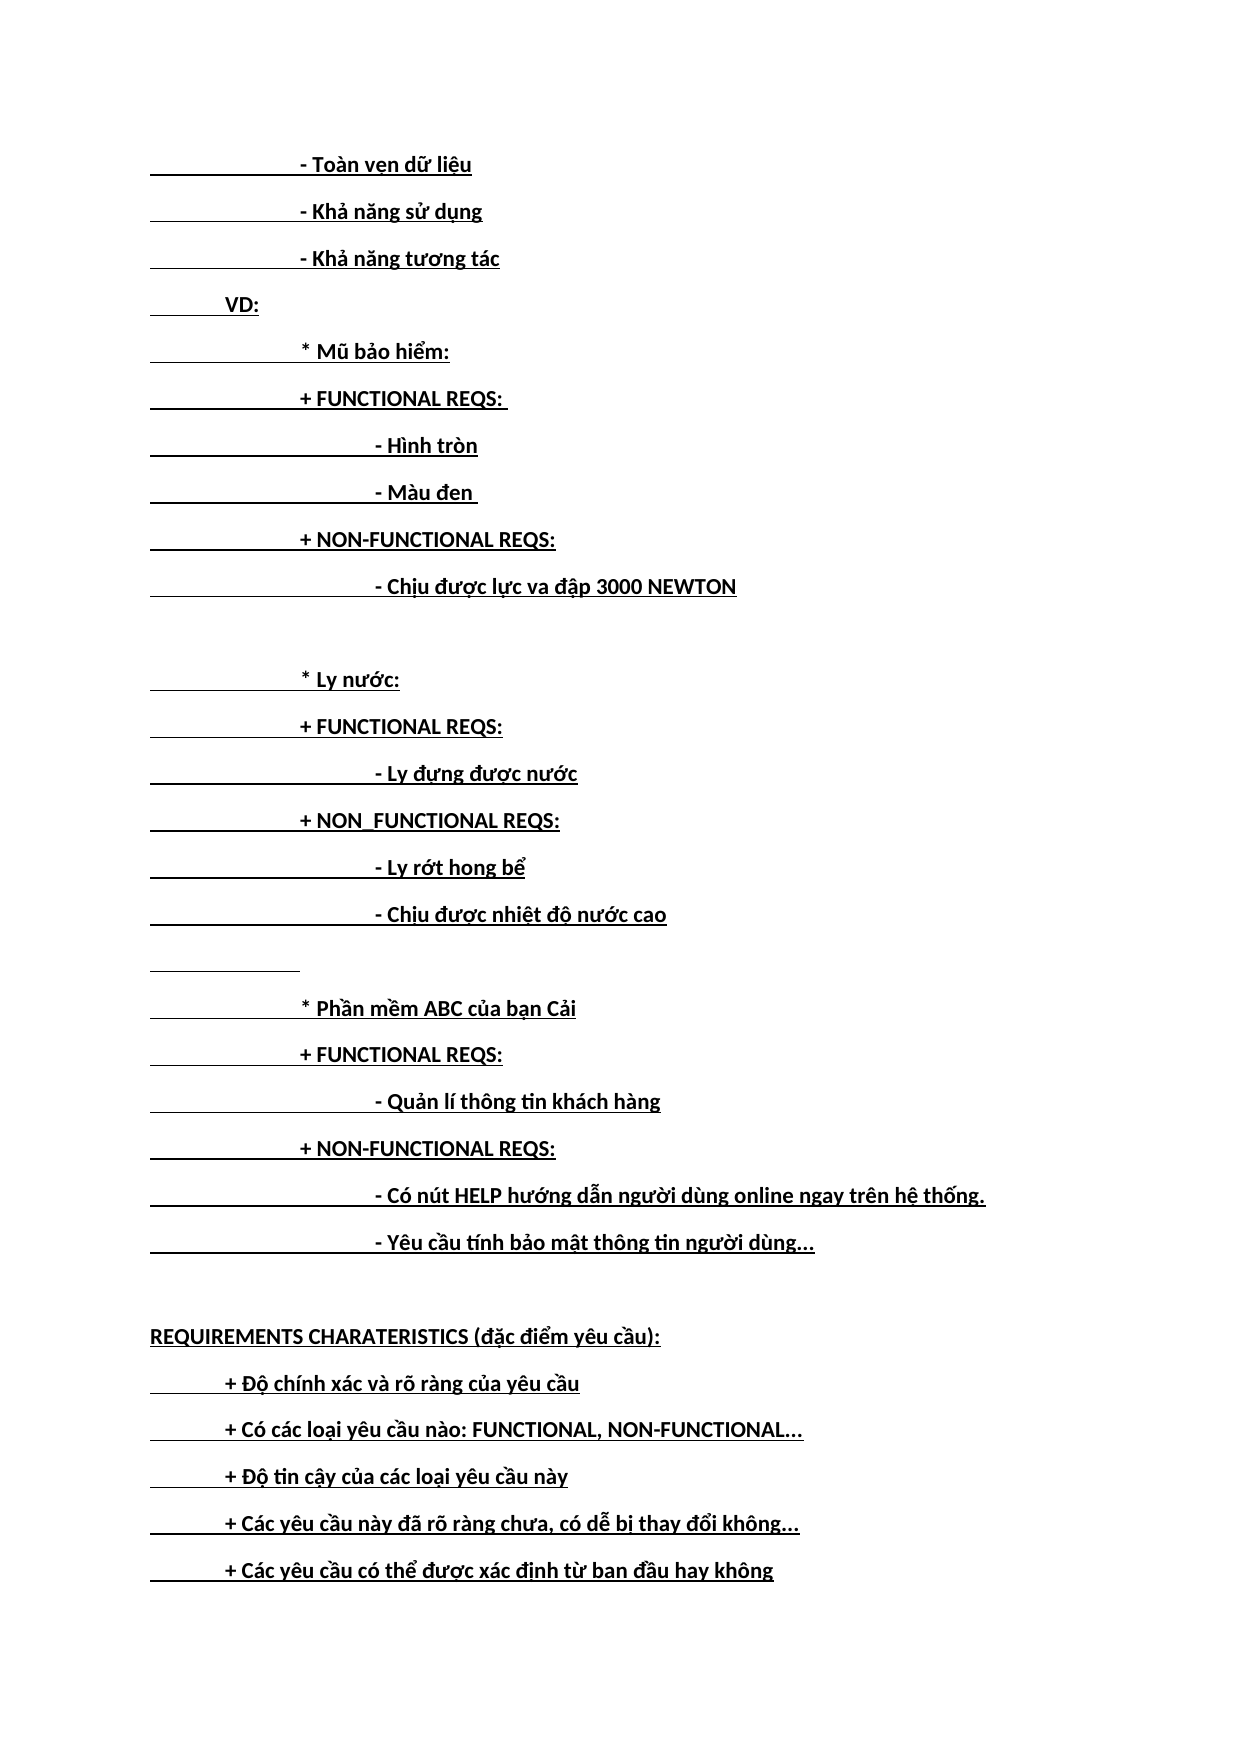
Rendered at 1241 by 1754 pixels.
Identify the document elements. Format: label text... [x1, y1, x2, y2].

text - Toàn vẹn dữ liệu [150, 150, 1090, 178]
text - Chịu được lực va đập 3000 NEWTON [150, 572, 1090, 600]
text + FUNCTIONAL REQS: [150, 1041, 1090, 1069]
text - Chịu được nhiệt độ nước cao [150, 900, 1090, 928]
text + NON_FUNCTIONAL REQS: [150, 806, 1090, 834]
text + FUNCTIONAL REQS: [150, 712, 1090, 741]
text * Mũ bảo hiểm: [150, 337, 1090, 366]
text - Ly đựng được nước [150, 759, 1090, 787]
text + Các yêu cầu này đã rõ ràng chưa, có dễ bị thay đổi không... [150, 1509, 1090, 1537]
text - Ly rớt hong bể [150, 853, 1090, 881]
text + NON-FUNCTIONAL REQS: [150, 525, 1090, 553]
text * Ly nước: [150, 666, 1090, 694]
text + Các yêu cầu có thể được xác định từ ban đầu hay không [150, 1556, 1090, 1584]
text REQUIREMENTS CHARATERISTICS (đặc điểm yêu cầu): [150, 1322, 1090, 1350]
text * Phần mềm ABC của bạn Cải [150, 994, 1090, 1022]
text - Màu đen [150, 478, 1090, 506]
text VD: [150, 291, 1090, 319]
text - Có nút HELP hướng dẫn người dùng online ngay trên hệ thống. [150, 1181, 1090, 1209]
text + NON-FUNCTIONAL REQS: [150, 1134, 1090, 1162]
text - Khả năng tương tác [150, 244, 1090, 272]
text + Có các loại yêu cầu nào: FUNCTIONAL, NON-FUNCTIONAL... [150, 1416, 1090, 1444]
text - Quản lí thông tin khách hàng [150, 1087, 1090, 1116]
text - Hình tròn [150, 431, 1090, 459]
text - Khả năng sử dụng [150, 197, 1090, 225]
text - Yêu cầu tính bảo mật thông tin người dùng... [150, 1228, 1090, 1256]
text + Độ tin cậy của các loại yêu cầu này [150, 1462, 1090, 1491]
text + Độ chính xác và rõ ràng của yêu cầu [150, 1369, 1090, 1397]
text + FUNCTIONAL REQS: [150, 384, 1090, 412]
